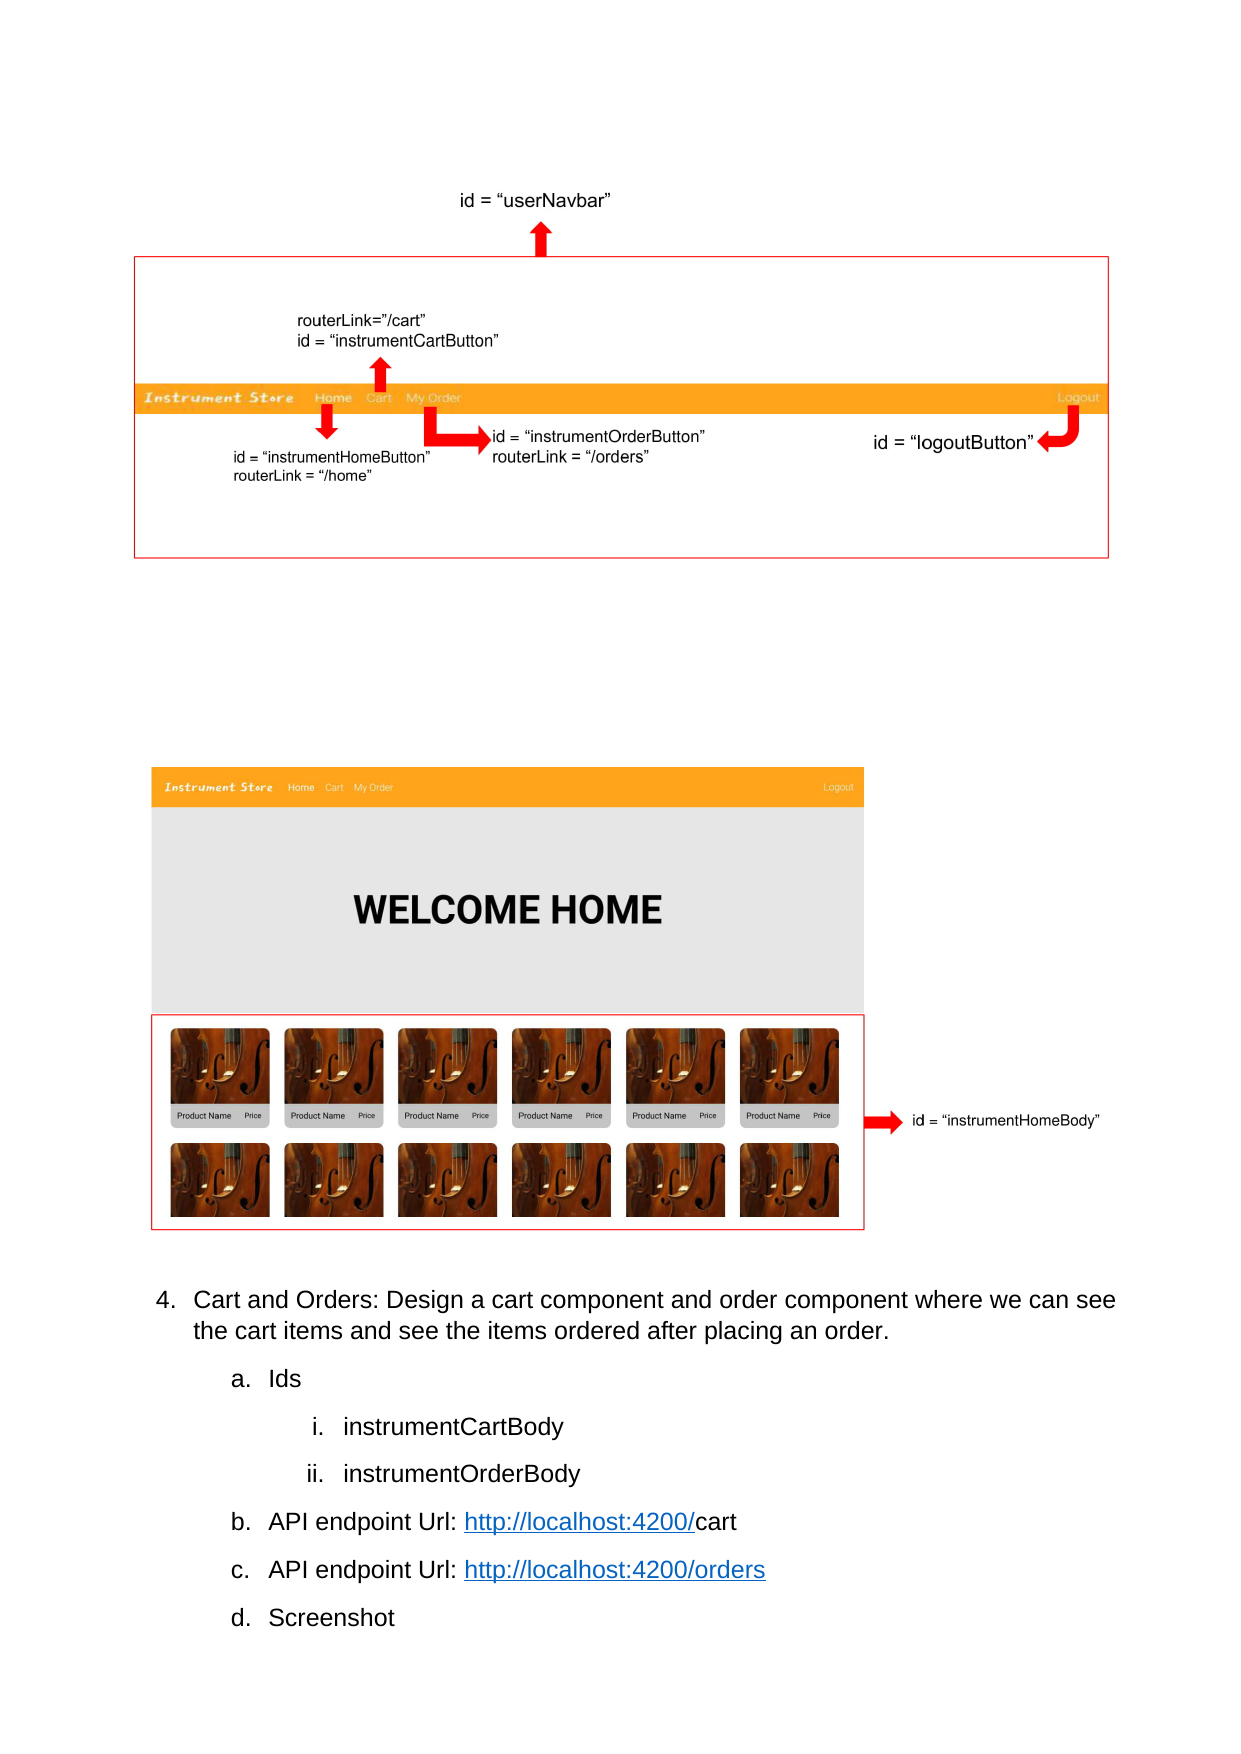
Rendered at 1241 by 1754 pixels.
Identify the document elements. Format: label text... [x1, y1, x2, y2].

list Cart and Orders: Design a cart component and order component where we can see the cart items and see the items ordered after placing an order. [156, 1285, 1122, 1345]
list instrumentOrderBody [324, 1459, 1122, 1488]
list API endpoint Url: http://localhost:4200/cart [231, 1507, 1122, 1536]
picture [118, 701, 1123, 1267]
list API endpoint Url: http://localhost:4200/orders [231, 1555, 1122, 1583]
list Ids [231, 1364, 1122, 1393]
list Screenshot [231, 1602, 1122, 1631]
picture [118, 118, 1123, 683]
list instrumentCartBody [324, 1412, 1122, 1440]
